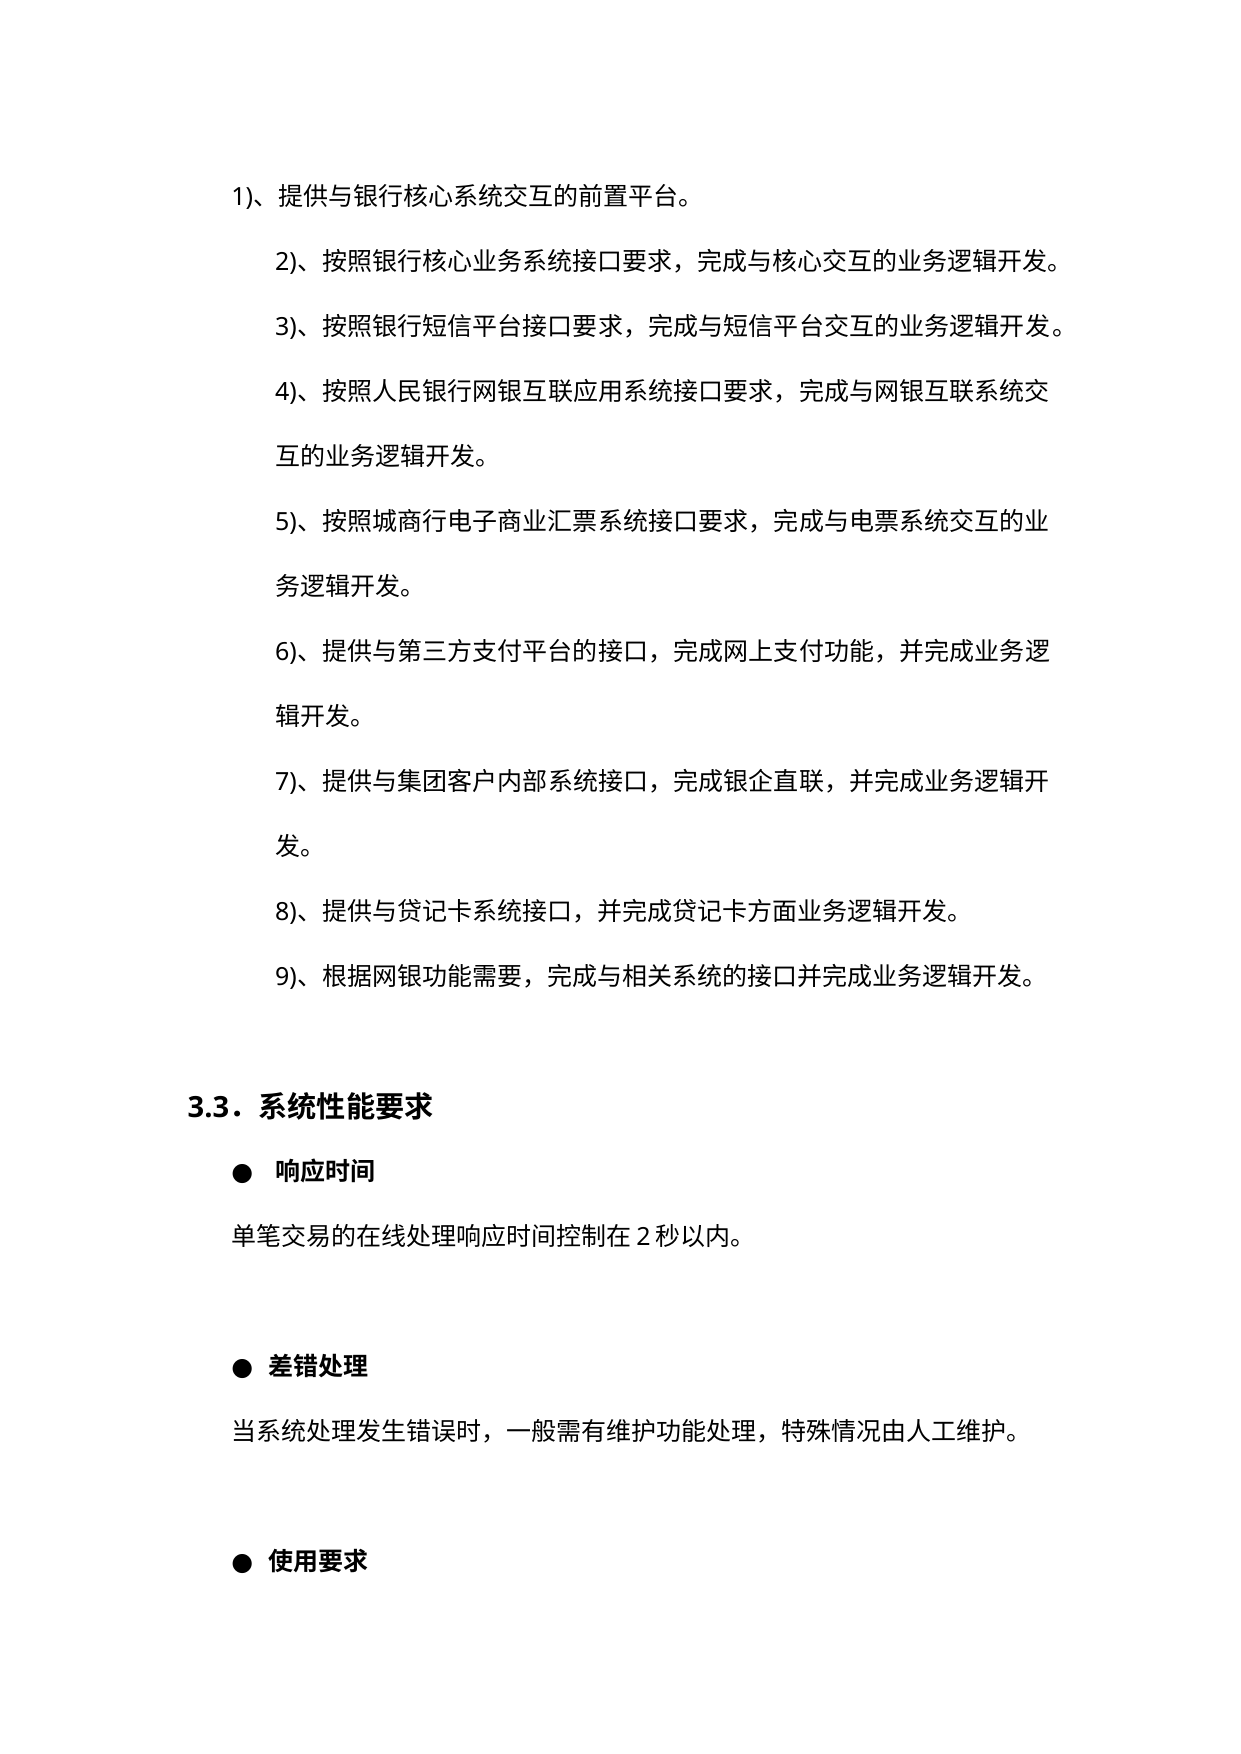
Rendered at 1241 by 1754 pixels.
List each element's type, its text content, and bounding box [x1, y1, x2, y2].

text 5)、按照城商行电子商业汇票系统接口要求，完成与电票系统交互的业务逻辑开发。 [275, 487, 1053, 617]
text 7)、提供与集团客户内部系统接口，完成银企直联，并完成业务逻辑开发。 [275, 747, 1053, 877]
text 9)、根据网银功能需要，完成与相关系统的接口并完成业务逻辑开发。 [231, 942, 1053, 1007]
text 8)、提供与贷记卡系统接口，并完成贷记卡方面业务逻辑开发。 [231, 877, 1053, 942]
text 3.3．系统性能要求 [187, 1072, 1053, 1137]
text 1)、提供与银行核心系统交互的前置平台。 [187, 162, 1053, 227]
text 2)、按照银行核心业务系统接口要求，完成与核心交互的业务逻辑开发。 [231, 227, 1053, 292]
text ● 响应时间 [187, 1137, 1053, 1202]
text 单笔交易的在线处理响应时间控制在2秒以内。 [187, 1202, 1053, 1267]
text 当系统处理发生错误时，一般需有维护功能处理，特殊情况由人工维护。 [187, 1397, 1053, 1462]
text 3)、按照银行短信平台接口要求，完成与短信平台交互的业务逻辑开发。4)、按照人民银行网银互联应用系统接口要求，完成与网银互联系统交 互的业务逻辑开发。 [275, 292, 1053, 487]
list 差错处理 [231, 1332, 1053, 1397]
text 6)、提供与第三方支付平台的接口，完成网上支付功能，并完成业务逻辑开发。 [275, 617, 1053, 747]
list 使用要求 [231, 1527, 1053, 1592]
